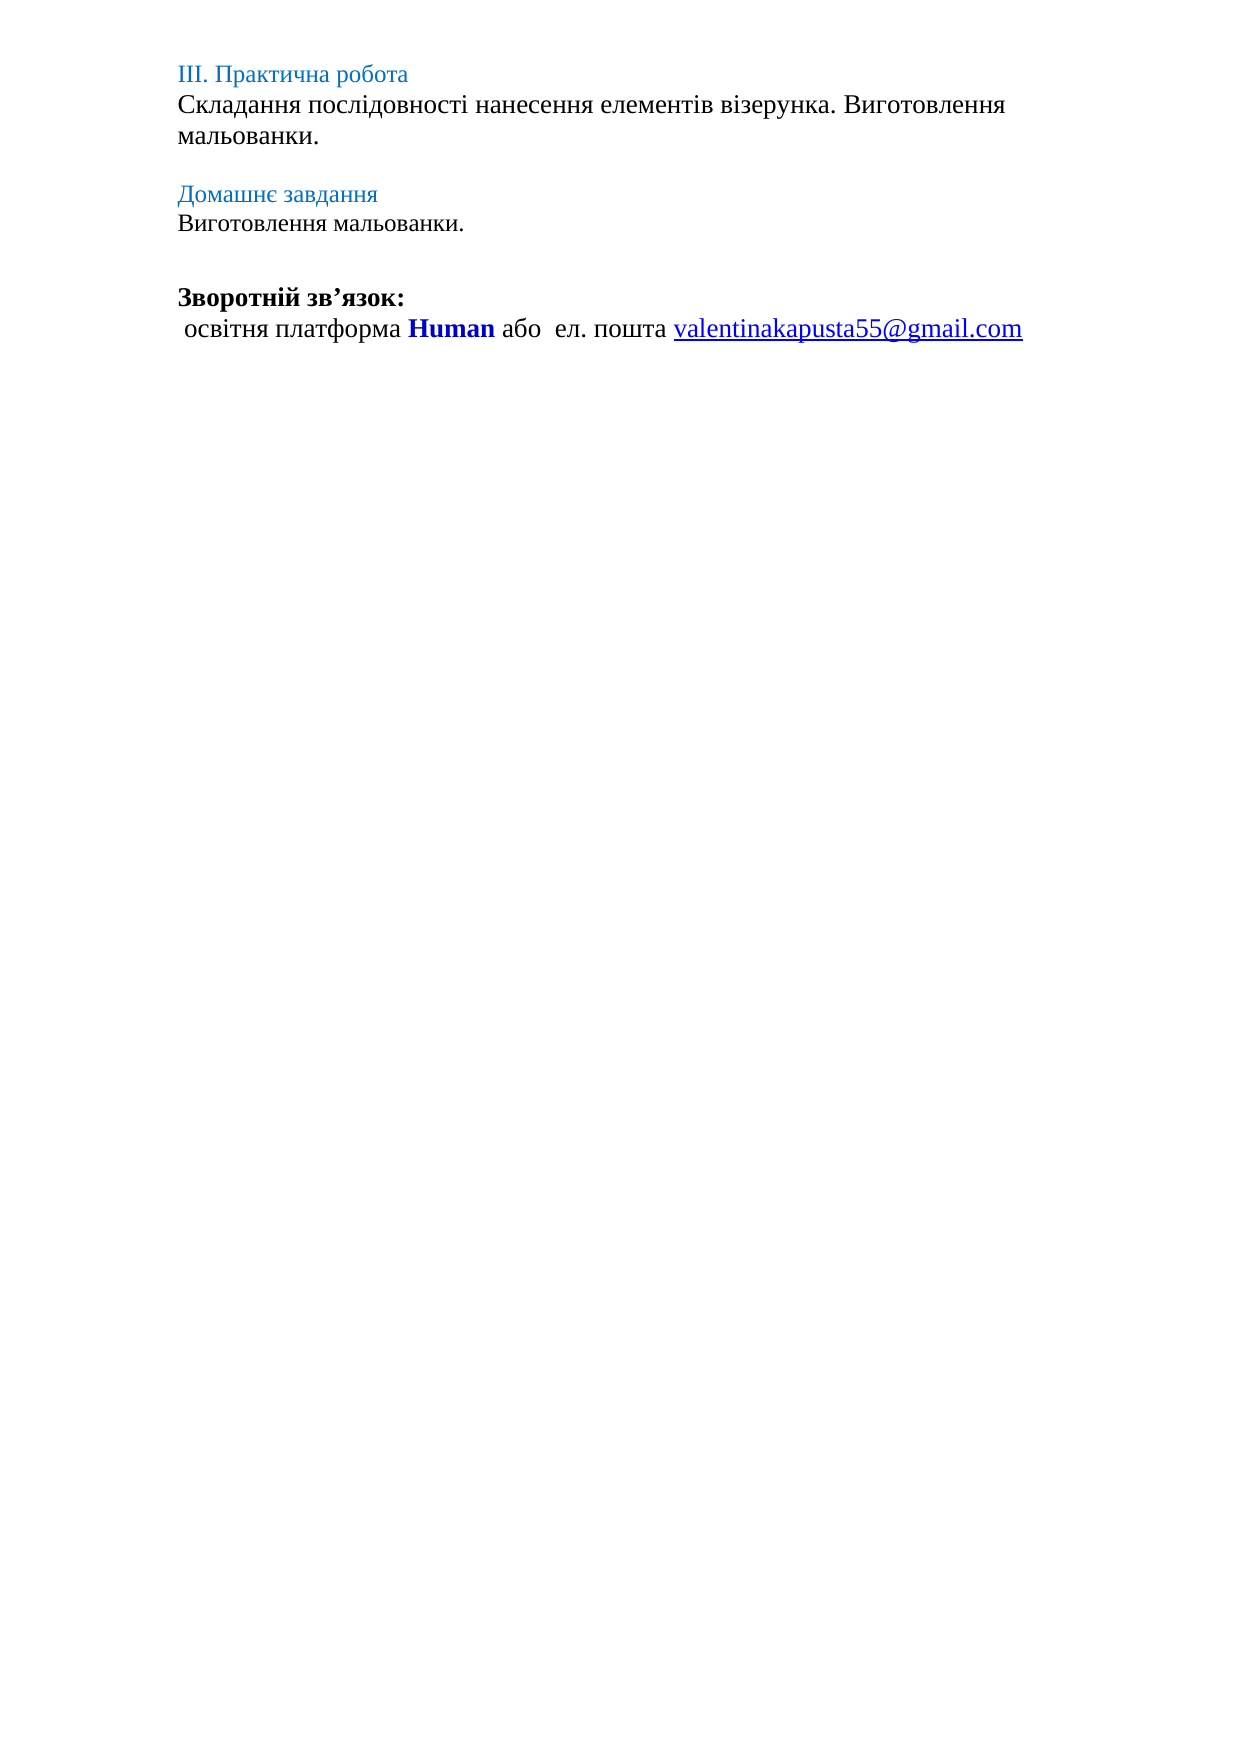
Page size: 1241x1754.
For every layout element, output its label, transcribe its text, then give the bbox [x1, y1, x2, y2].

text ІІІ. Практична робота [177, 59, 1152, 88]
text Складання послідовності нанесення елементів візерунка. Виготовлення мальованки. [177, 88, 1152, 150]
text Домашнє завдання [177, 179, 1152, 208]
text Зворотній зв’язок: [177, 281, 1152, 312]
text освітня платформа Human або ел. пошта valentinakapusta55@gmail.com [177, 312, 1152, 343]
text Виготовлення мальованки. [177, 208, 1152, 236]
